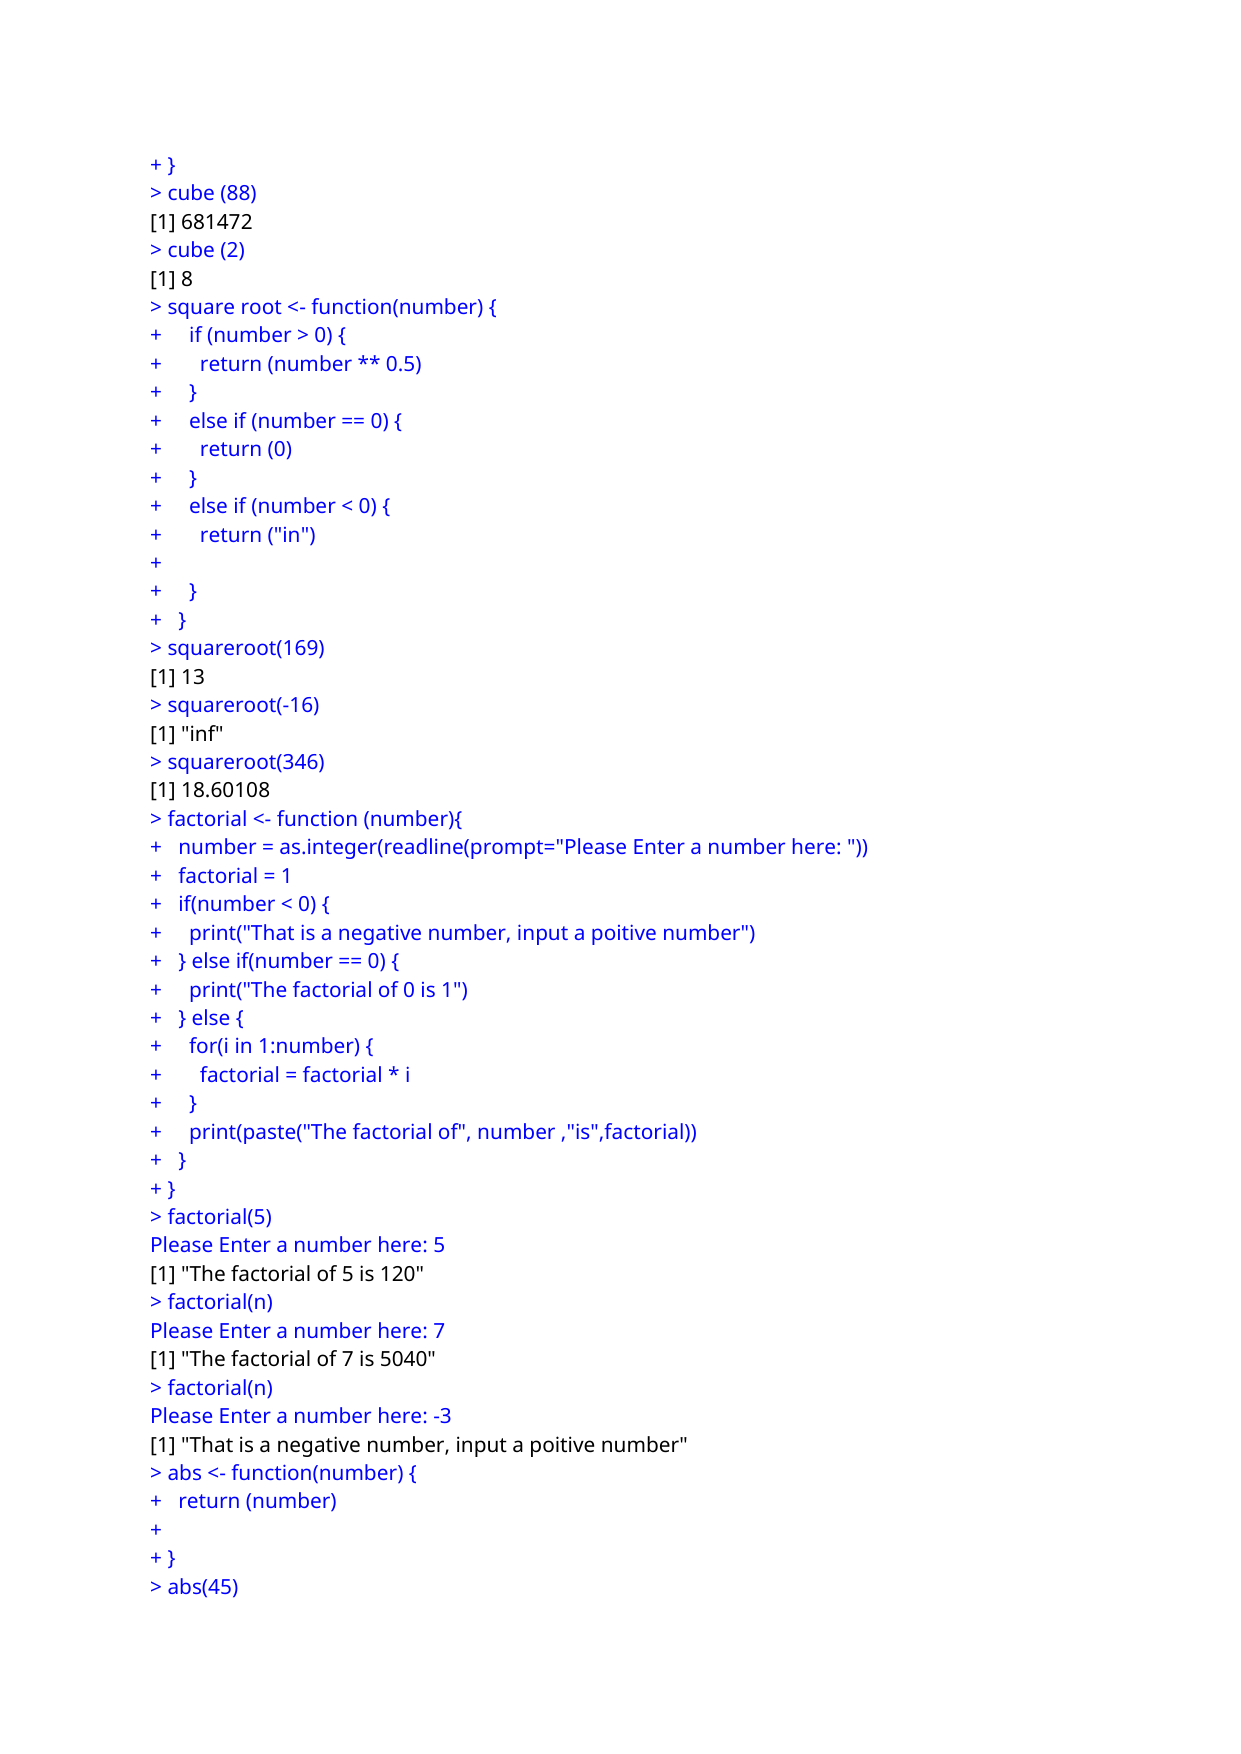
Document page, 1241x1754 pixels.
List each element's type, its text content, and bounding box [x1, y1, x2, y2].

text + } [150, 1174, 1090, 1202]
text + print("That is a negative number, input a poitive number") [150, 918, 1090, 946]
text Please Enter a number here: 5 [150, 1231, 1090, 1259]
text > factorial(n) [150, 1287, 1090, 1316]
text Please Enter a number here: -3 [150, 1401, 1090, 1430]
text + return (number) [150, 1487, 1090, 1515]
text + } [150, 577, 1090, 605]
text [1] 18.60108 [150, 776, 1090, 804]
text > squareroot(169) [150, 633, 1090, 662]
text > factorial(n) [150, 1373, 1090, 1401]
text + } [150, 150, 1090, 178]
text > squareroot(346) [150, 747, 1090, 776]
text + } [150, 463, 1090, 491]
text [1] "The factorial of 7 is 5040" [150, 1344, 1090, 1373]
text + factorial = factorial * i [150, 1060, 1090, 1088]
text + } [150, 1145, 1090, 1174]
text + print(paste("The factorial of", number ,"is",factorial)) [150, 1117, 1090, 1145]
text + } else { [150, 1003, 1090, 1032]
text + if(number < 0) { [150, 889, 1090, 918]
text + return ("in") [150, 520, 1090, 548]
text [1] "The factorial of 5 is 120" [150, 1259, 1090, 1287]
text > factorial(5) [150, 1202, 1090, 1231]
text + } [150, 605, 1090, 633]
text + return (number ** 0.5) [150, 349, 1090, 377]
text + for(i in 1:number) { [150, 1032, 1090, 1060]
text [1] 13 [150, 662, 1090, 690]
text + [150, 1515, 1090, 1543]
text + [150, 548, 1090, 577]
text + factorial = 1 [150, 861, 1090, 889]
text > factorial <- function (number){ [150, 804, 1090, 832]
text > squareroot(-16) [150, 690, 1090, 719]
text + print("The factorial of 0 is 1") [150, 975, 1090, 1003]
text > cube (88) [150, 178, 1090, 207]
text + } [150, 1543, 1090, 1572]
text + else if (number == 0) { [150, 406, 1090, 434]
text + number = as.integer(readline(prompt="Please Enter a number here: ")) [150, 832, 1090, 861]
text Please Enter a number here: 7 [150, 1316, 1090, 1344]
text [1] "inf" [150, 719, 1090, 747]
text > abs <- function(number) { [150, 1458, 1090, 1487]
text [1] "That is a negative number, input a poitive number" [150, 1430, 1090, 1458]
text + if (number > 0) { [150, 321, 1090, 349]
text > cube (2) [150, 235, 1090, 264]
text + } [150, 1088, 1090, 1117]
text > abs(45) [150, 1572, 1090, 1600]
text + } [150, 377, 1090, 406]
text [1] 8 [150, 264, 1090, 292]
text + return (0) [150, 434, 1090, 463]
text [1] 681472 [150, 207, 1090, 235]
text + } else if(number == 0) { [150, 946, 1090, 975]
text > square root <- function(number) { [150, 292, 1090, 321]
text + else if (number < 0) { [150, 491, 1090, 520]
